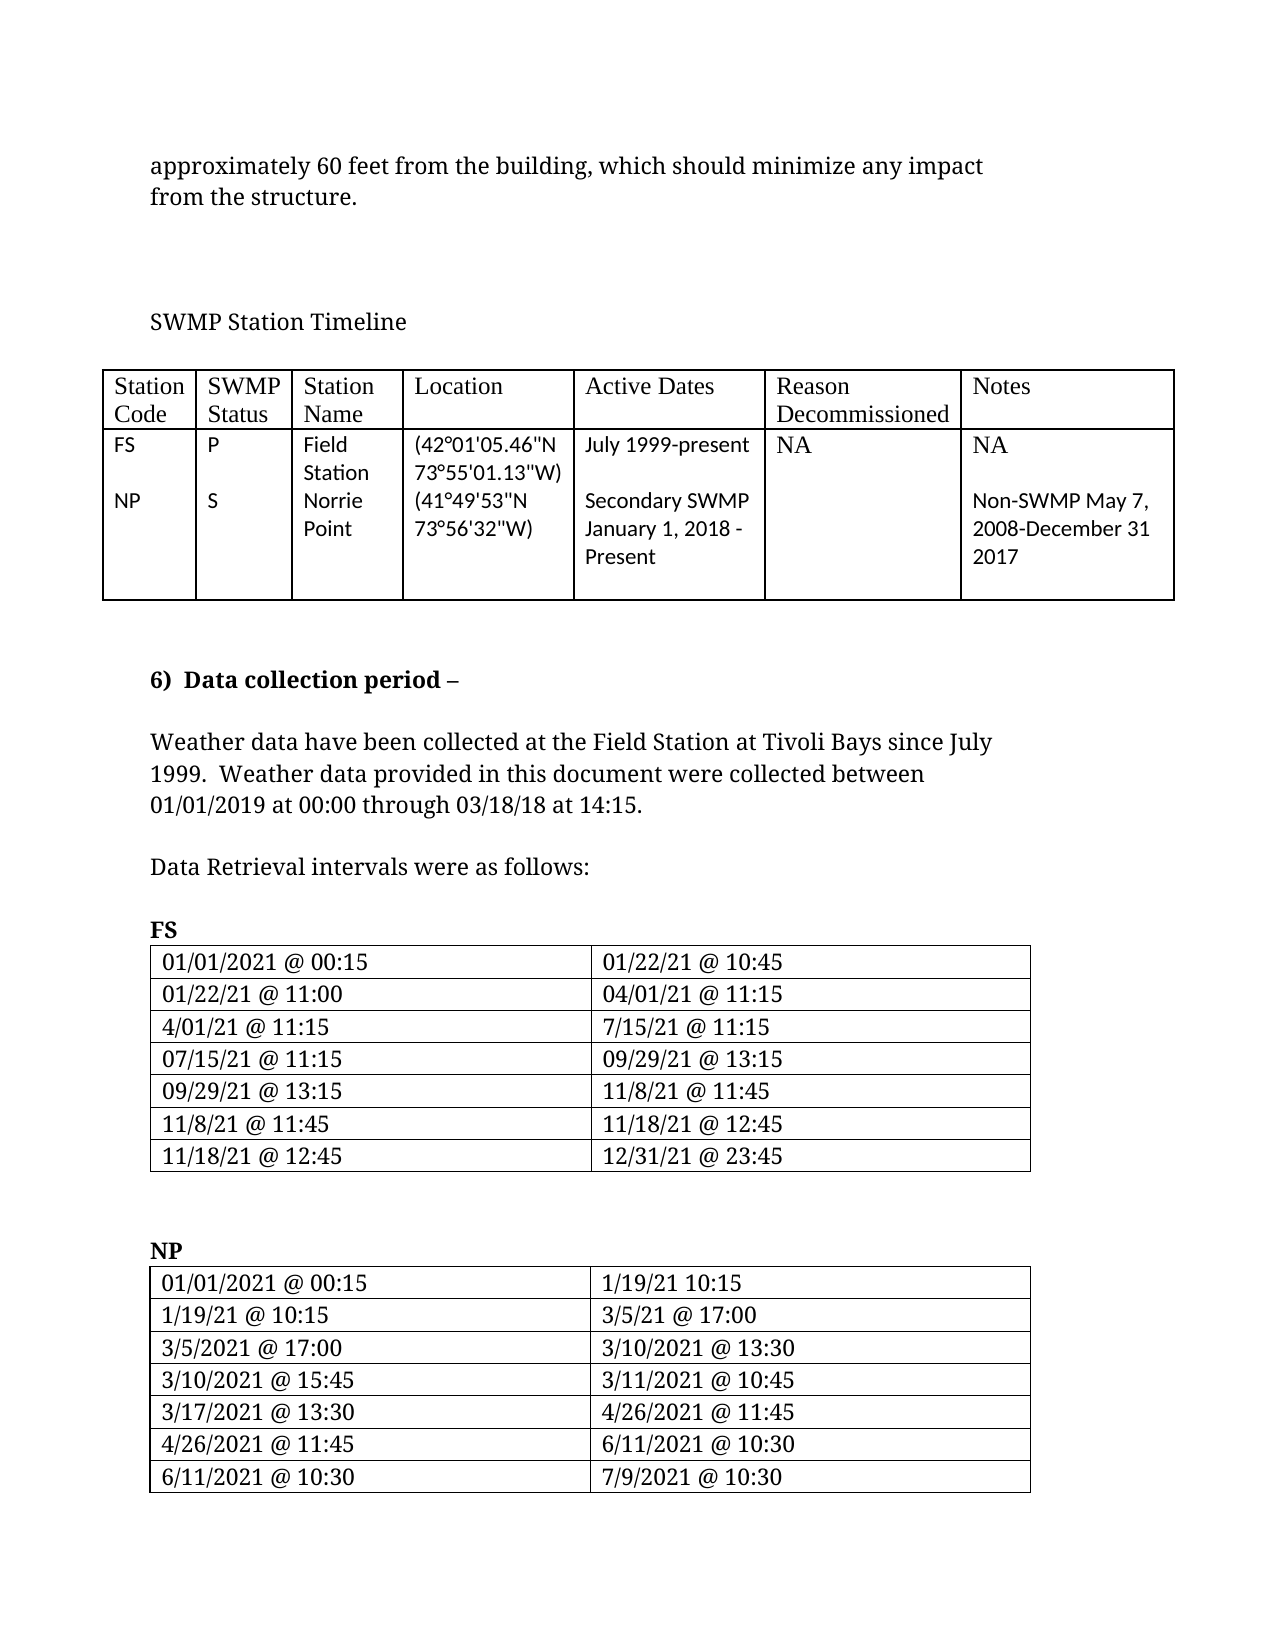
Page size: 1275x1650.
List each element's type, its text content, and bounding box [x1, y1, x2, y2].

table_cell 3/10/2021 @ 13:30 [591, 1332, 1030, 1363]
table_cell Norrie Point [293, 486, 402, 599]
table_cell P [197, 430, 291, 486]
table_cell 11/8/21 @ 11:45 [592, 1075, 1030, 1107]
table_cell FS [104, 430, 195, 486]
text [150, 150, 1031, 212]
table_cell (42°01'05.46"N 73°55'01.13"W) [404, 430, 573, 486]
table_cell Non-SWMP May 7, 2008-December 31 2017 [962, 486, 1173, 599]
table_header Station Code [104, 371, 195, 428]
table_cell 7/9/2021 @ 10:30 [591, 1461, 1030, 1492]
table_header 01/01/2021 @ 00:15 [151, 946, 591, 977]
text NP [150, 1235, 1031, 1266]
table_cell 3/11/2021 @ 10:45 [591, 1364, 1030, 1395]
table_cell 4/26/2021 @ 11:45 [151, 1429, 590, 1460]
table_header 01/22/21 @ 10:45 [592, 946, 1030, 977]
table_cell 3/5/21 @ 17:00 [591, 1299, 1030, 1331]
table_cell 09/29/21 @ 13:15 [592, 1043, 1030, 1074]
table_cell 12/31/21 @ 23:45 [592, 1140, 1030, 1171]
table_cell 09/29/21 @ 13:15 [151, 1075, 591, 1107]
text Data Retrieval intervals were as follows: [150, 851, 1031, 883]
table_cell 11/18/21 @ 12:45 [592, 1108, 1030, 1139]
table_cell NA [962, 430, 1173, 486]
text Weather data have been collected at the Field Station at Tivoli Bays since July 1999. Weather data provided in this document were collected between 01/01/2019 at 00:00 through 03/18/18 at 14:15. [150, 726, 1031, 820]
table_header Station Name [293, 371, 402, 428]
table_cell 6/11/2021 @ 10:30 [151, 1461, 590, 1492]
table_cell 04/01/21 @ 11:15 [592, 979, 1030, 1010]
text SWMP Station Timeline [150, 306, 1031, 337]
table_header Reason Decommissioned [766, 371, 960, 428]
table_cell 4/01/21 @ 11:15 [151, 1011, 591, 1042]
table_cell 07/15/21 @ 11:15 [151, 1043, 591, 1074]
table_header Active Dates [575, 371, 764, 428]
table_cell 11/18/21 @ 12:45 [151, 1140, 591, 1171]
table_cell S [197, 486, 291, 599]
table_cell 01/22/21 @ 11:00 [151, 979, 591, 1010]
table_cell 3/17/2021 @ 13:30 [151, 1396, 590, 1427]
table_header 01/01/2021 @ 00:15 [151, 1267, 590, 1298]
table_cell 4/26/2021 @ 11:45 [591, 1396, 1030, 1427]
text FS [150, 914, 1031, 945]
table_cell Field Station [293, 430, 402, 486]
table_cell [766, 486, 960, 599]
table_cell NP [104, 486, 195, 599]
table_cell July 1999-present [575, 430, 764, 486]
table_header SWMP Status [197, 371, 291, 428]
table_cell 11/8/21 @ 11:45 [151, 1108, 591, 1139]
table_cell 7/15/21 @ 11:15 [592, 1011, 1030, 1042]
table_cell NA [766, 430, 960, 486]
table_header Location [404, 371, 573, 428]
table_cell 6/11/2021 @ 10:30 [591, 1429, 1030, 1460]
table_cell 3/10/2021 @ 15:45 [151, 1364, 590, 1395]
table_header 1/19/21 10:15 [591, 1267, 1030, 1298]
table_cell (41°49'53"N 73°56'32"W) [404, 486, 573, 599]
table_cell 1/19/21 @ 10:15 [151, 1299, 590, 1331]
table_cell 3/5/2021 @ 17:00 [151, 1332, 590, 1363]
table_header Notes [962, 371, 1173, 428]
table_cell Secondary SWMP January 1, 2018 - Present [575, 486, 764, 599]
text 6) Data collection period – [150, 664, 1031, 695]
